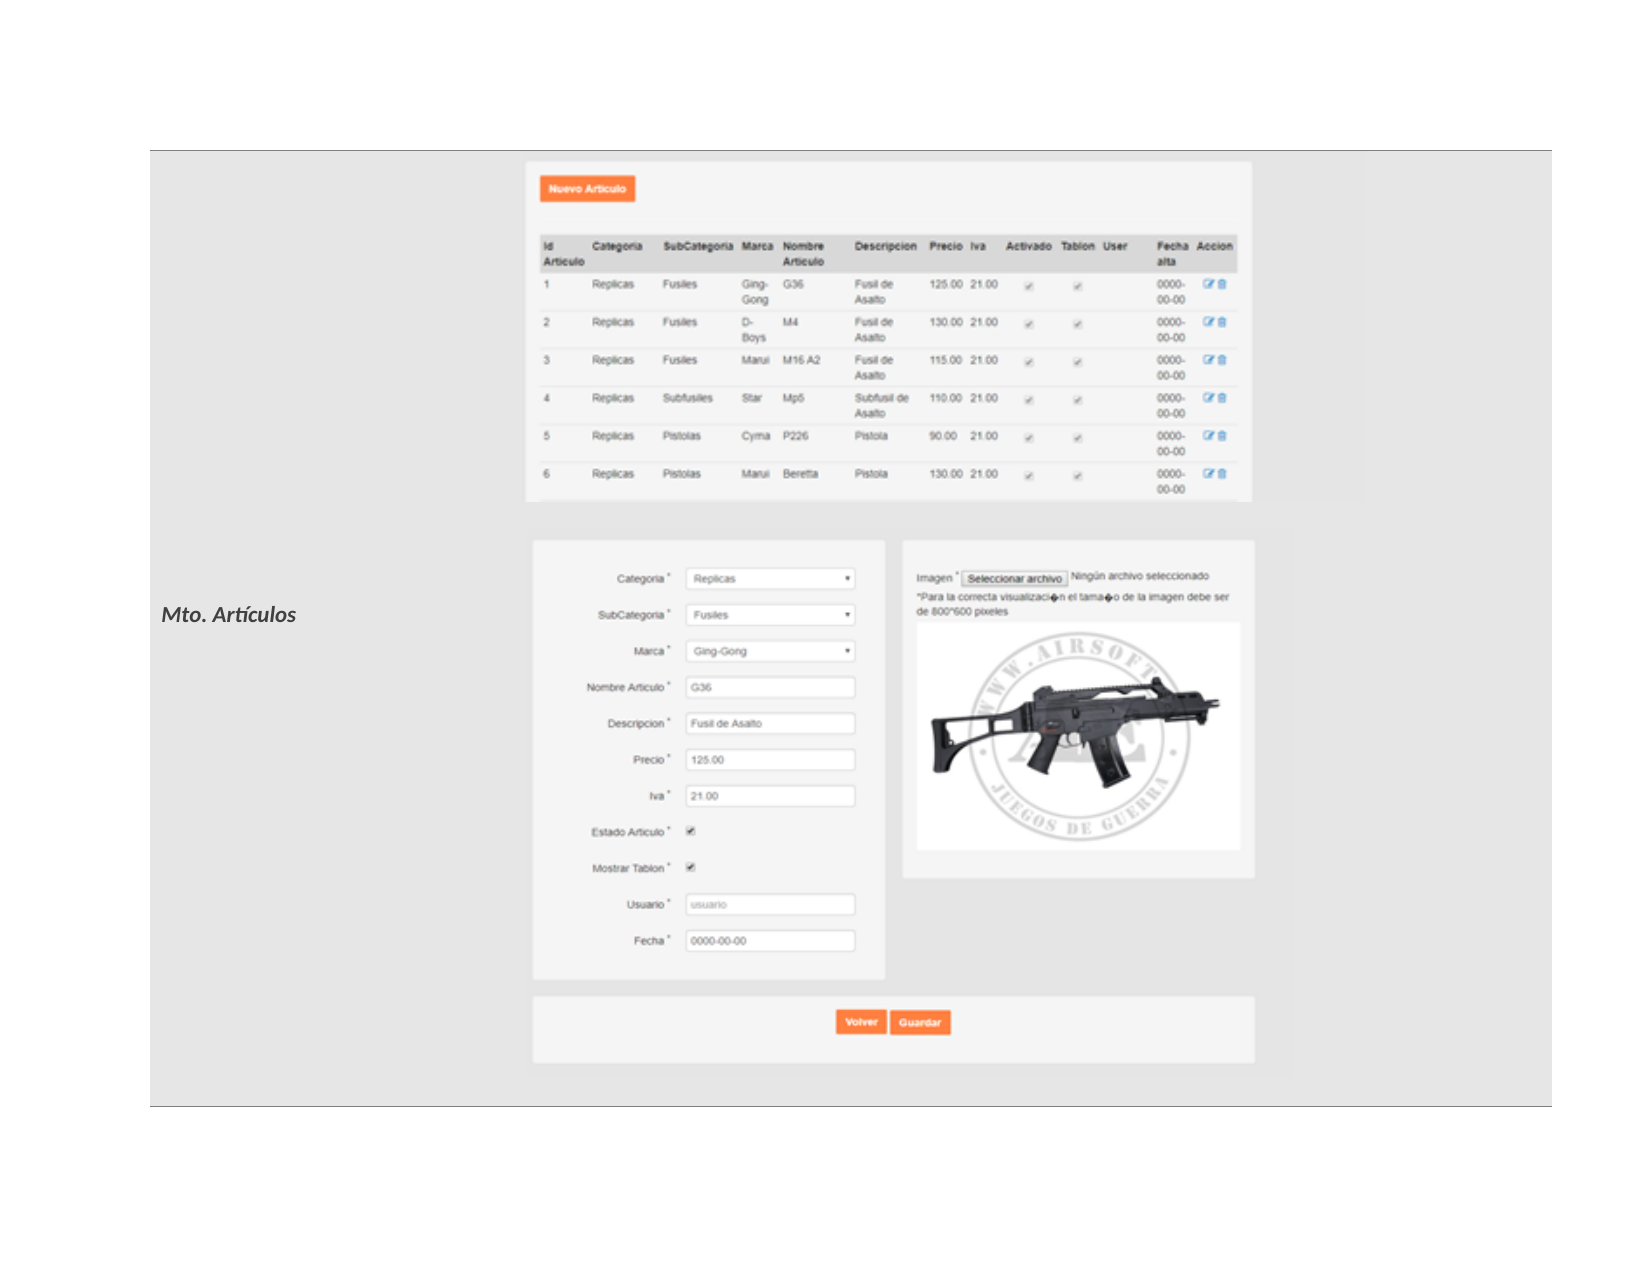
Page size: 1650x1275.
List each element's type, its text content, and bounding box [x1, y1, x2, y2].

table_cell [511, 151, 1552, 1106]
picture [527, 529, 1294, 1078]
table_cell Mto. Artículos [150, 151, 511, 1106]
picture [522, 151, 1365, 502]
